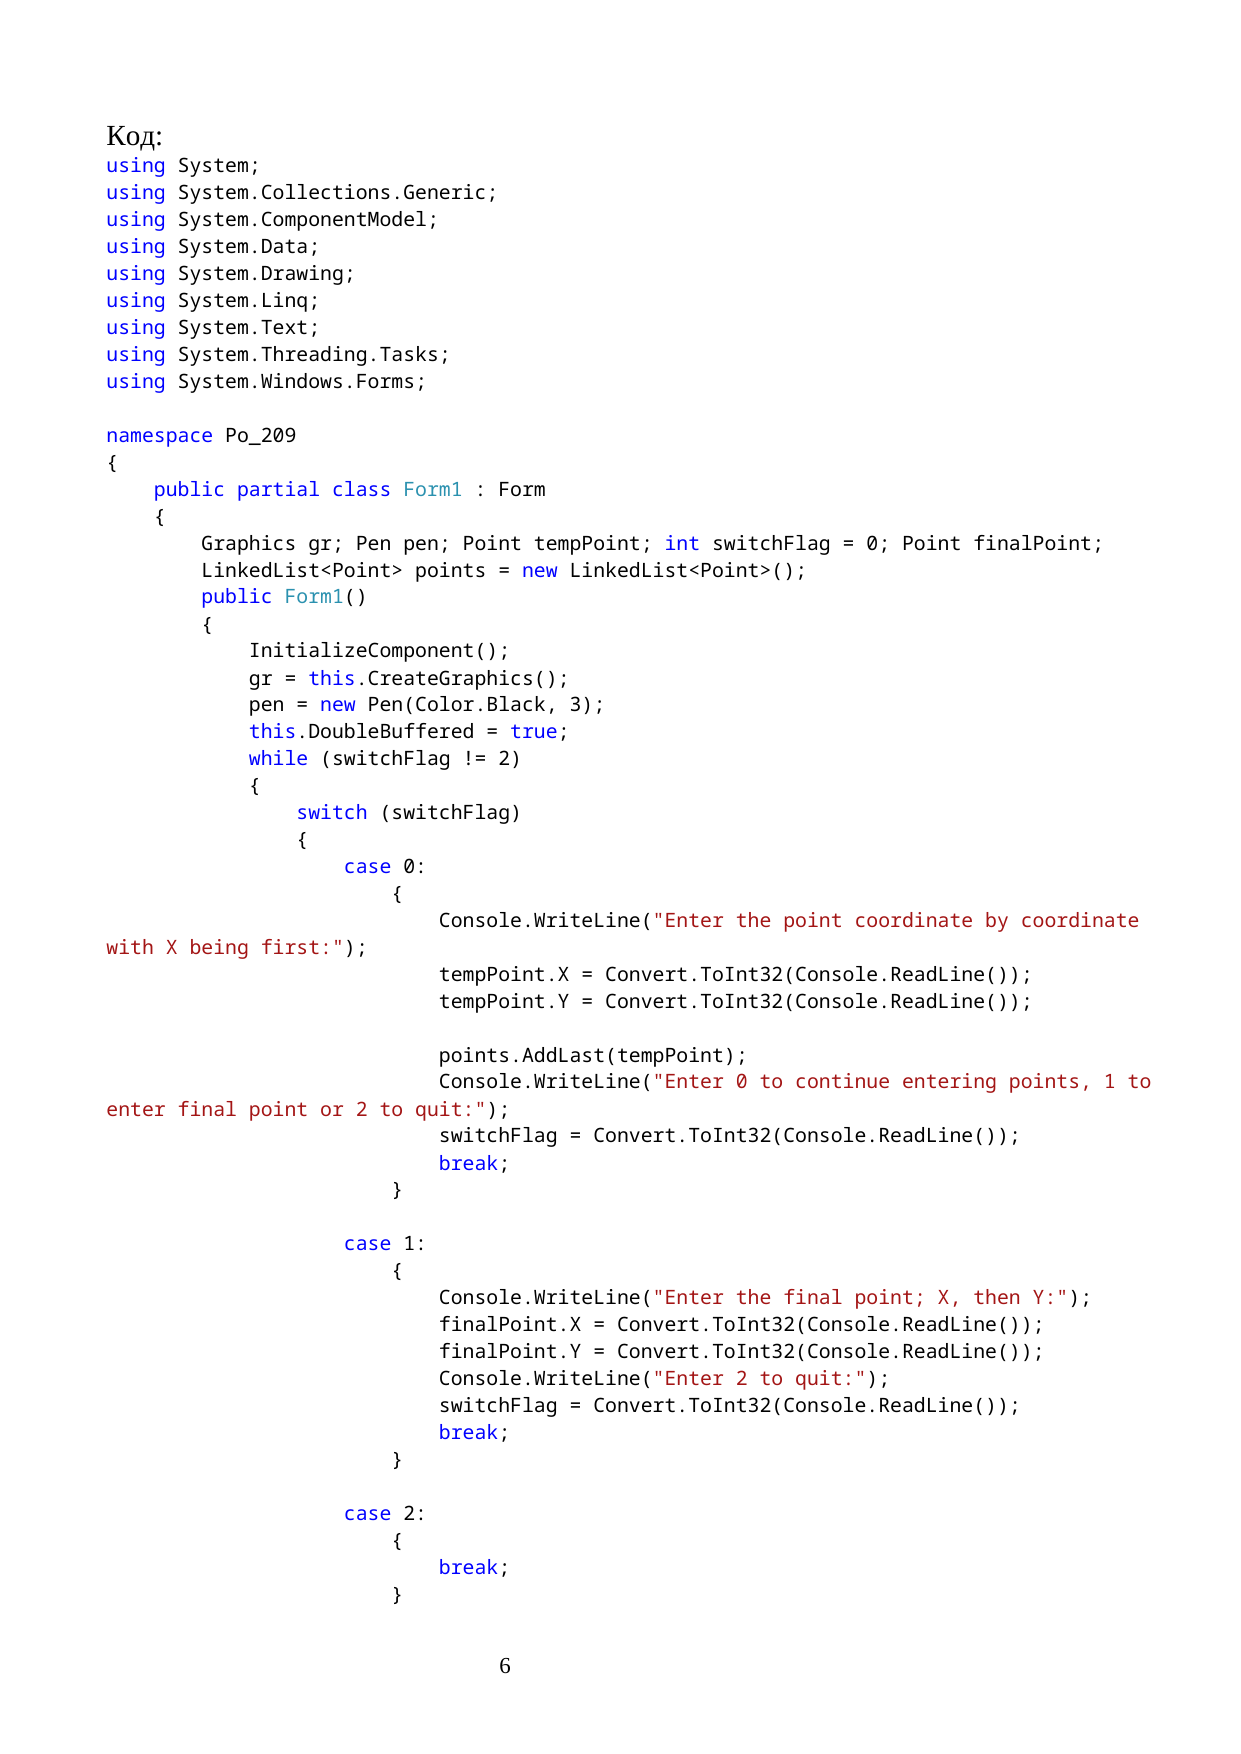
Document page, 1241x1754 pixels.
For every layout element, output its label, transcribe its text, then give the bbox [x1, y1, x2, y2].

text { [106, 826, 1192, 853]
text using System.Drawing; [106, 259, 1192, 286]
text using System.Linq; [106, 286, 1192, 313]
text } [106, 1176, 1192, 1203]
text public Form1() [106, 583, 1192, 610]
text { [106, 772, 1192, 799]
text namespace Po_209 [106, 421, 1192, 448]
text while (switchFlag != 2) [106, 745, 1192, 772]
text case 0: [106, 853, 1192, 879]
text { [106, 502, 1192, 529]
text switch (switchFlag) [106, 799, 1192, 826]
text using System.Text; [106, 313, 1192, 340]
text Console.WriteLine("Enter 2 to quit:"); [106, 1364, 1192, 1392]
text Console.WriteLine("Enter the point coordinate by coordinate with X being first:"); [106, 907, 1192, 961]
text Console.WriteLine("Enter 0 to continue entering points, 1 to enter final point or 2 to quit:"); [106, 1068, 1192, 1122]
text using System; [106, 151, 1192, 178]
text using System.Collections.Generic; [106, 178, 1192, 205]
text LinkedList<Point> points = new LinkedList<Point>(); [106, 556, 1192, 583]
text public partial class Form1 : Form [106, 475, 1192, 502]
text break; [106, 1553, 1192, 1580]
text finalPoint.X = Convert.ToInt32(Console.ReadLine()); [106, 1311, 1192, 1338]
text pen = new Pen(Color.Black, 3); [106, 691, 1192, 718]
text this.DoubleBuffered = true; [106, 718, 1192, 745]
text tempPoint.Y = Convert.ToInt32(Console.ReadLine()); [106, 987, 1192, 1014]
text InitializeComponent(); [106, 637, 1192, 664]
text using System.Data; [106, 232, 1192, 259]
text Graphics gr; Pen pen; Point tempPoint; int switchFlag = 0; Point finalPoint; [106, 529, 1192, 556]
text } [106, 1446, 1192, 1472]
text switchFlag = Convert.ToInt32(Console.ReadLine()); [106, 1122, 1192, 1149]
text using System.Windows.Forms; [106, 367, 1192, 394]
text { [106, 610, 1192, 637]
text { [106, 1526, 1192, 1553]
text points.AddLast(tempPoint); [106, 1041, 1192, 1068]
text { [106, 448, 1192, 475]
text Console.WriteLine("Enter the final point; X, then Y:"); [106, 1284, 1192, 1311]
text gr = this.CreateGraphics(); [106, 664, 1192, 691]
text using System.Threading.Tasks; [106, 340, 1192, 367]
text } [106, 1580, 1192, 1607]
text break; [106, 1149, 1192, 1176]
text finalPoint.Y = Convert.ToInt32(Console.ReadLine()); [106, 1338, 1192, 1364]
text { [106, 879, 1192, 907]
text { [106, 1257, 1192, 1284]
text tempPoint.X = Convert.ToInt32(Console.ReadLine()); [106, 961, 1192, 987]
text case 1: [106, 1230, 1192, 1257]
text switchFlag = Convert.ToInt32(Console.ReadLine()); [106, 1392, 1192, 1418]
text case 2: [106, 1499, 1192, 1526]
text break; [106, 1418, 1192, 1446]
list Код: [106, 118, 1192, 151]
text using System.ComponentModel; [106, 205, 1192, 232]
